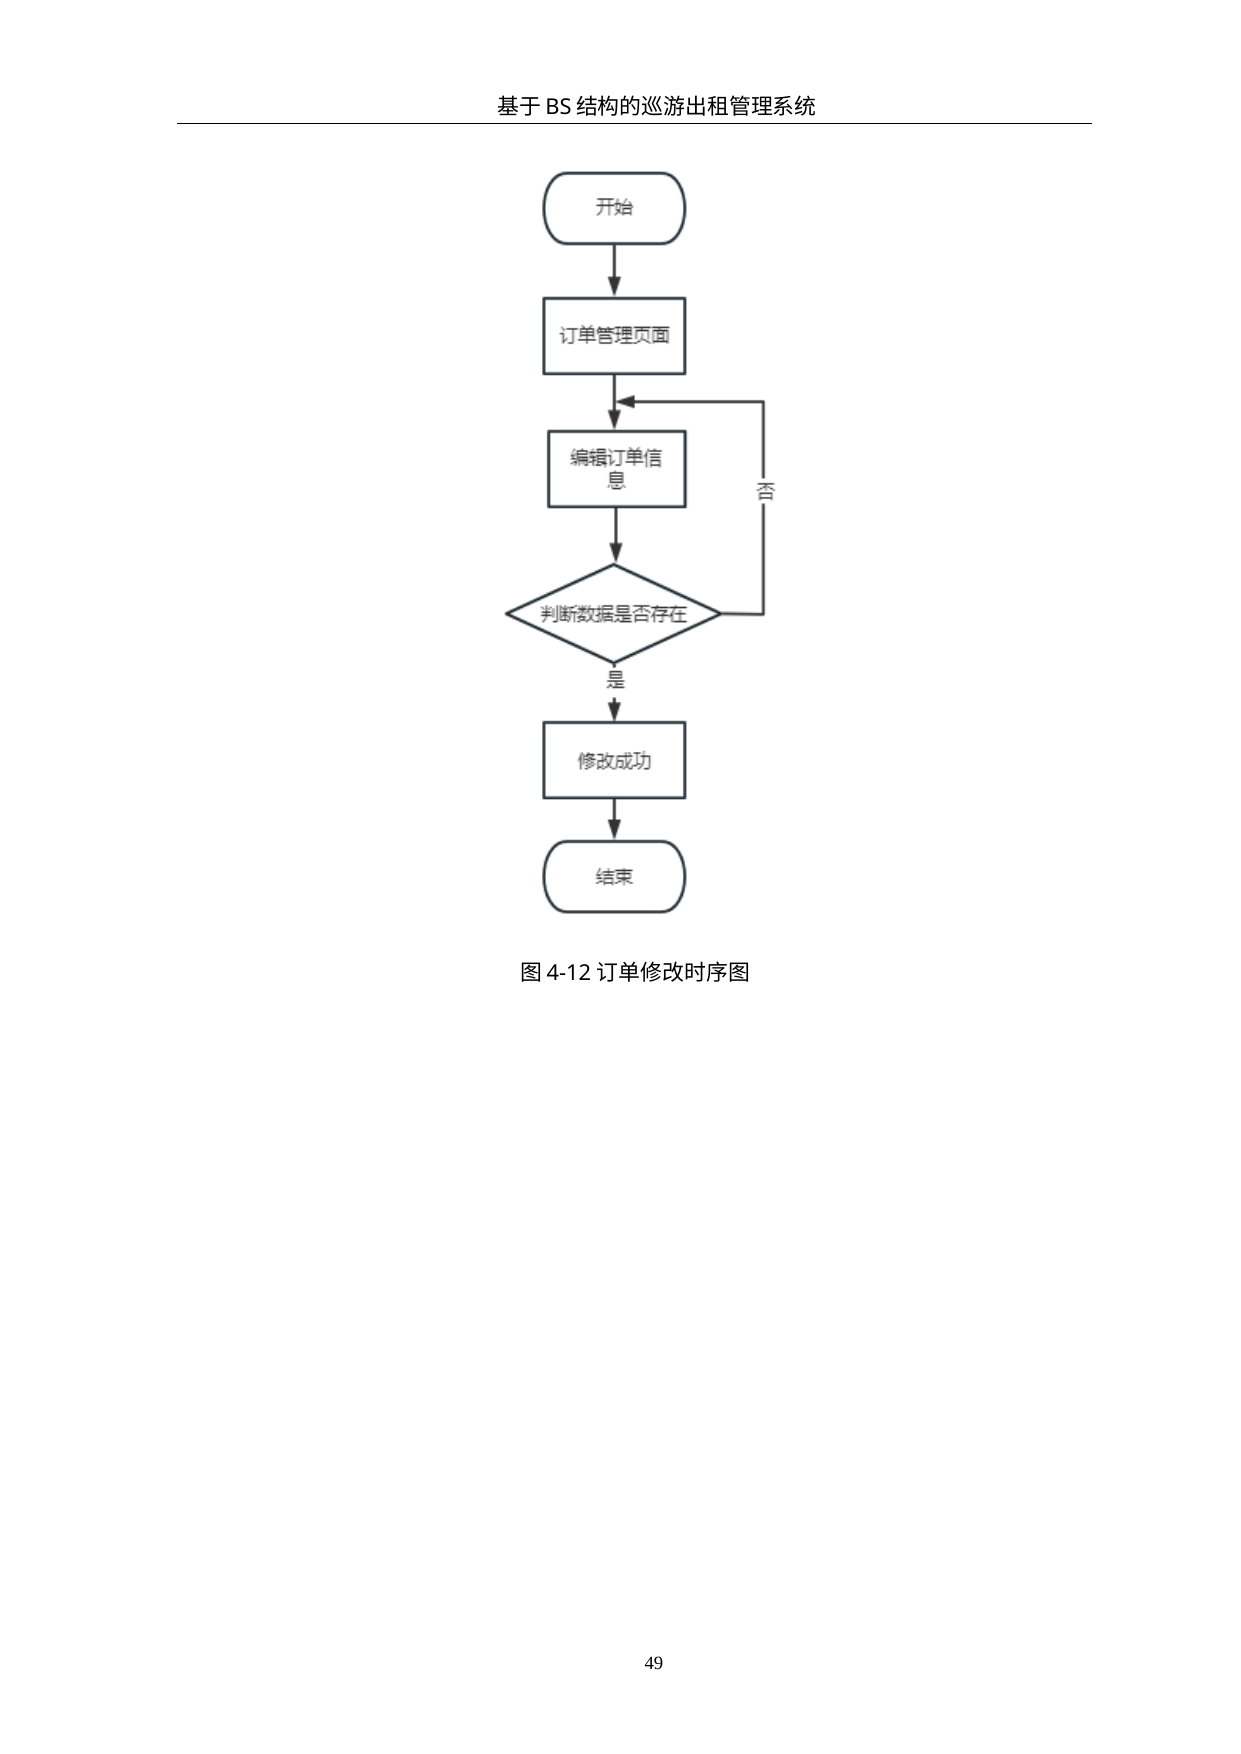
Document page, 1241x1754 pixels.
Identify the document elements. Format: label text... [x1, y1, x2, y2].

picture [419, 162, 851, 920]
text 图4-12 订单修改时序图 [177, 954, 1092, 987]
